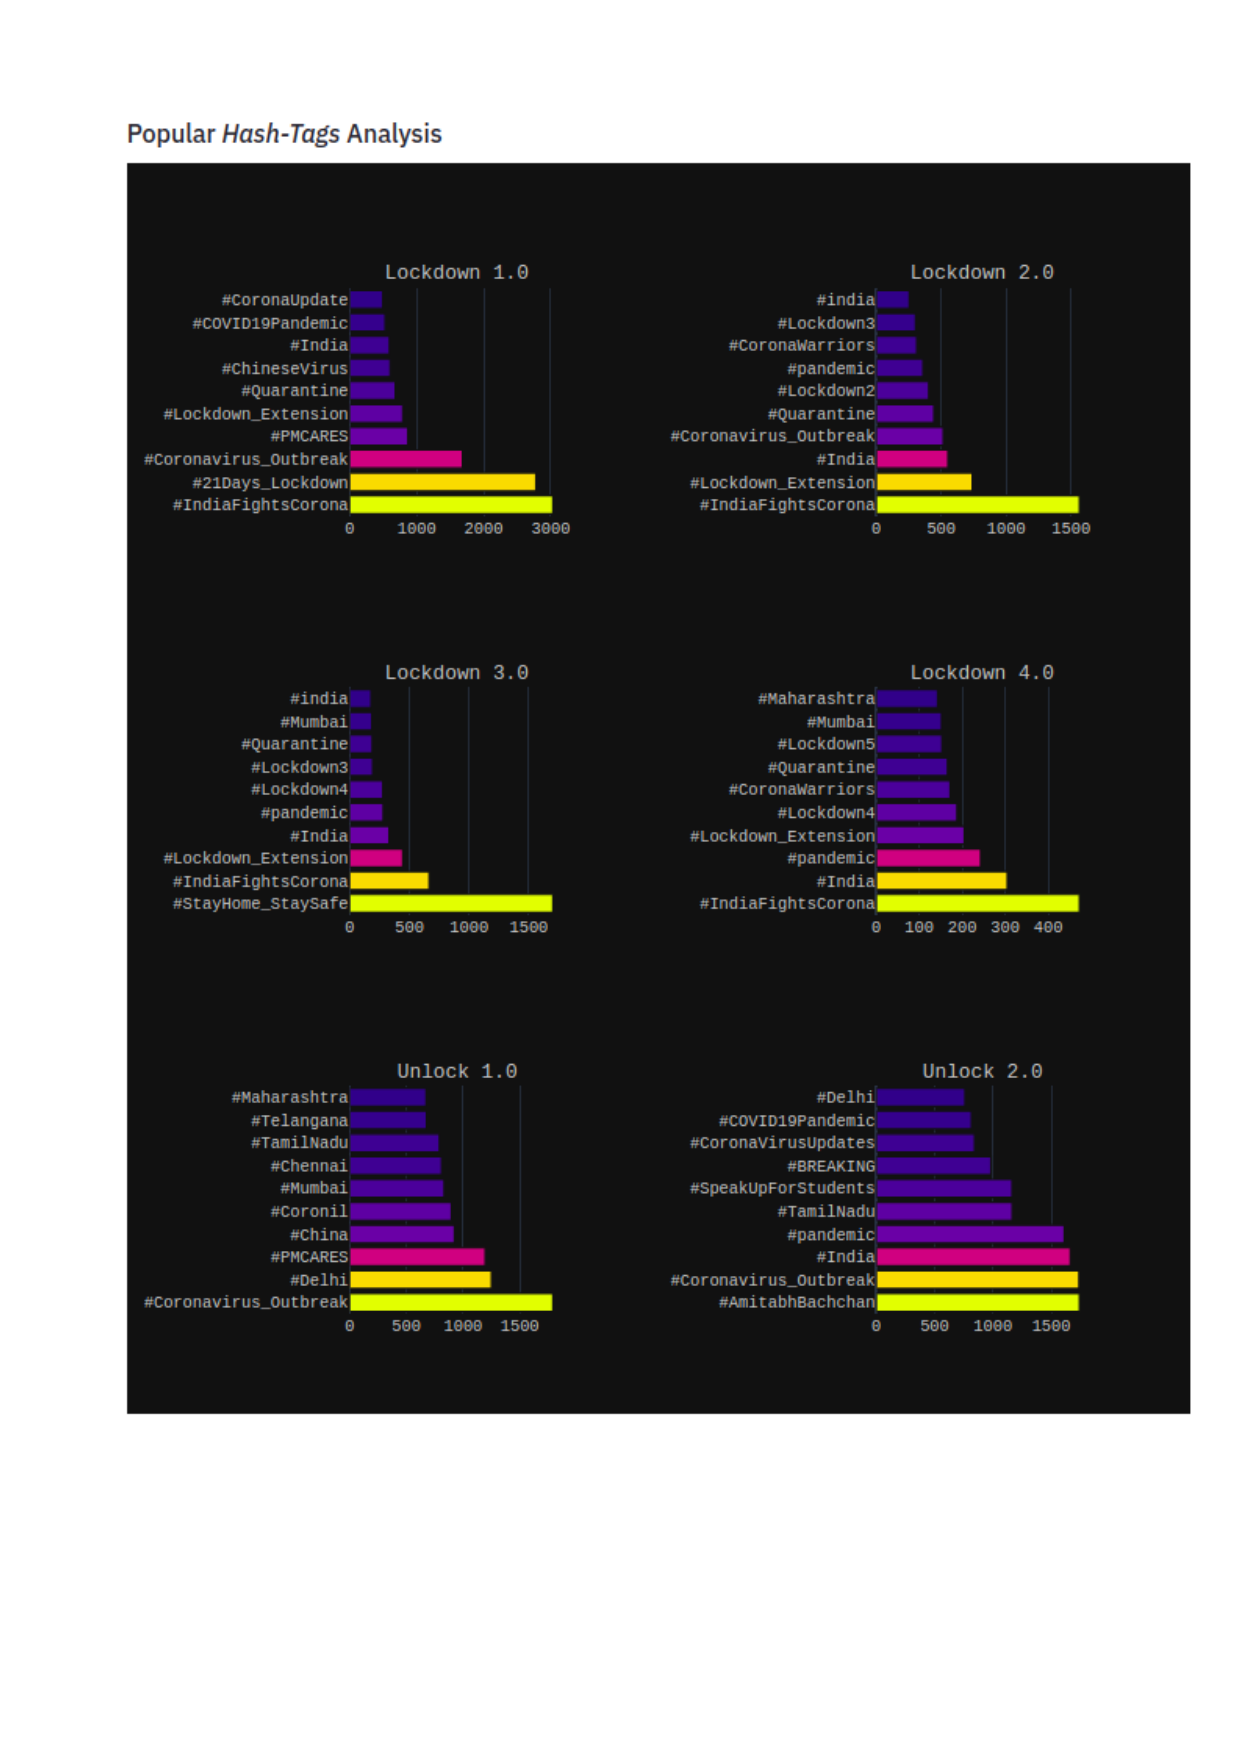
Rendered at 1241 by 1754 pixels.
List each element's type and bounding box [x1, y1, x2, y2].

picture [118, 118, 1200, 1422]
